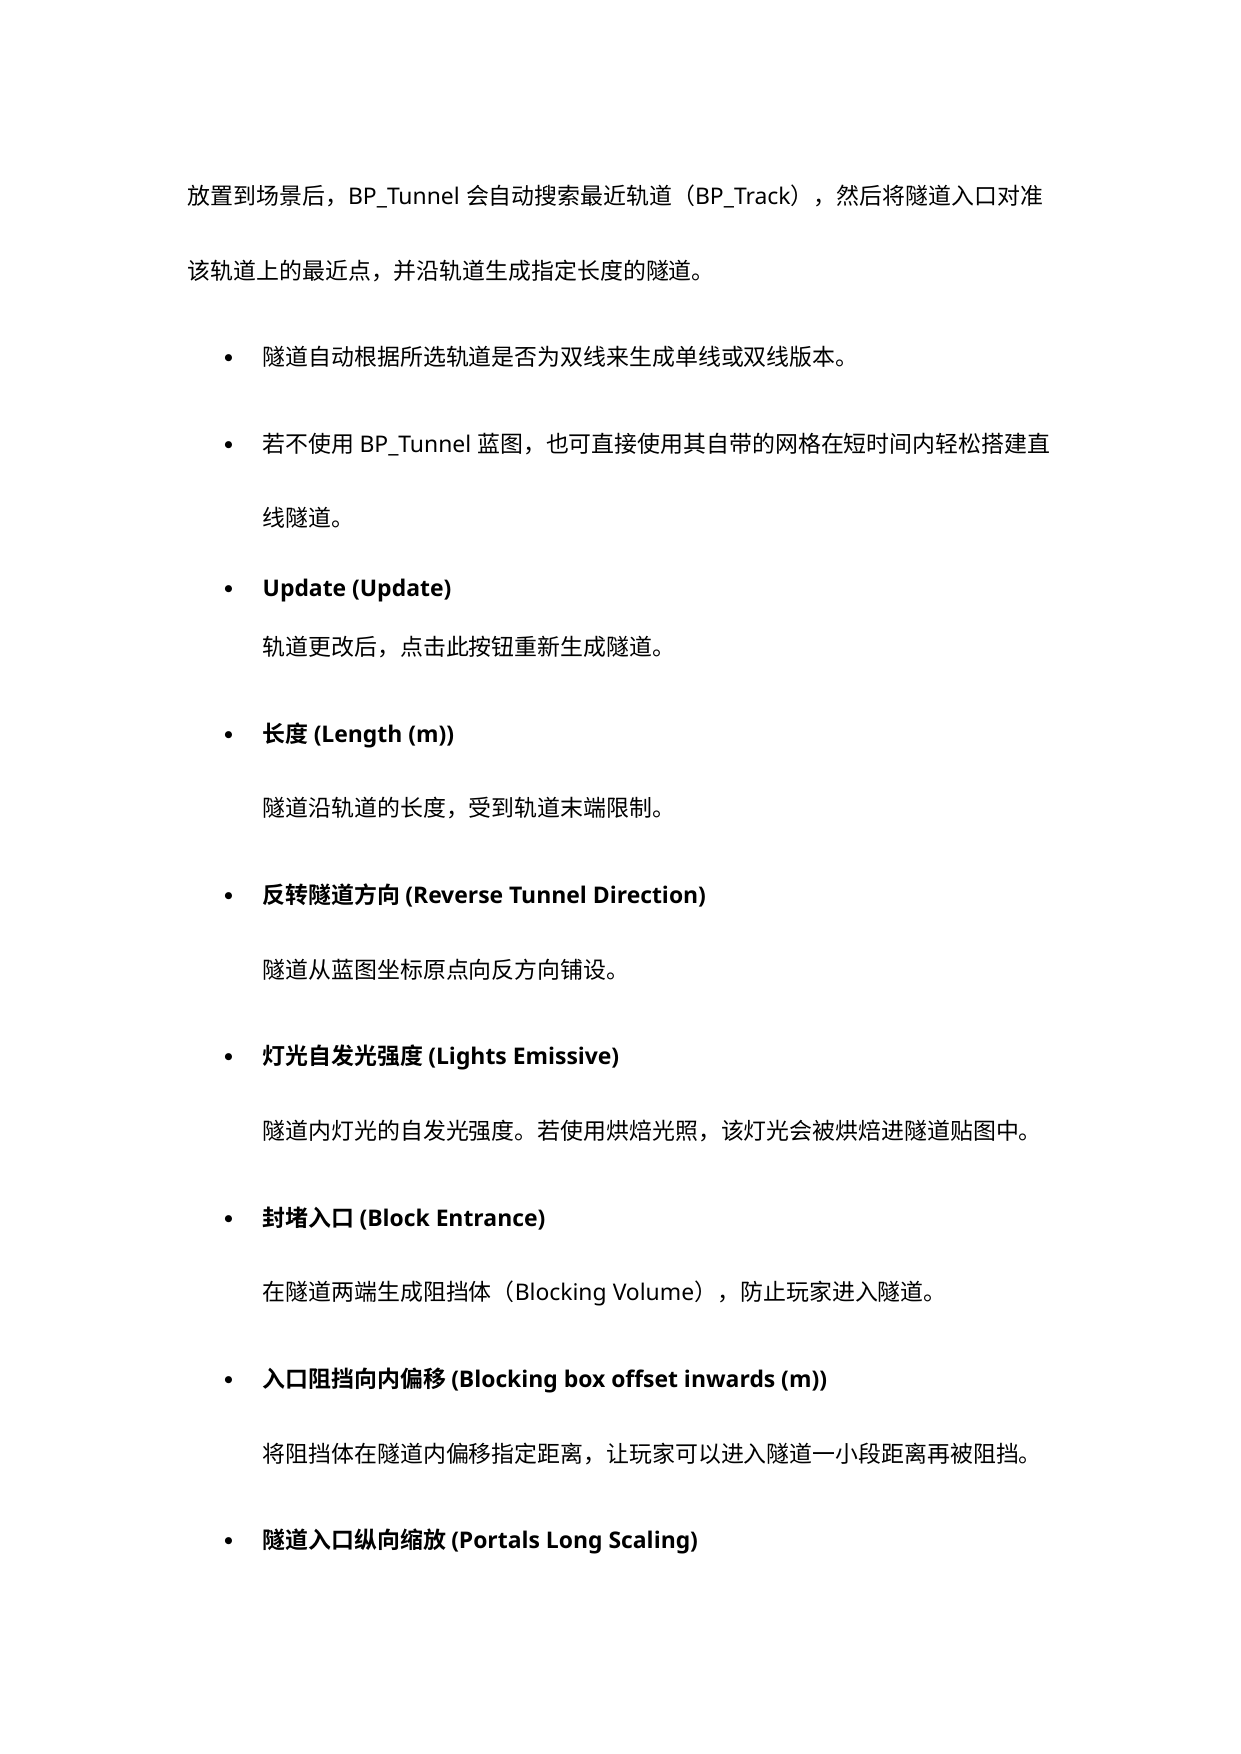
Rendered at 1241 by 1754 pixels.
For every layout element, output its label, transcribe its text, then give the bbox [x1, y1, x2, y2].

list 长度 (Length (m)) 隧道沿轨道的长度，受到轨道末端限制。 [225, 700, 1053, 839]
text 放置到场景后，BP_Tunnel 会自动搜索最近轨道（BP_Track），然后将隧道入口对准该轨道上的最近点，并沿轨道生成指定长度的隧道。 [187, 162, 1053, 302]
list 若不使用 BP_Tunnel 蓝图，也可直接使用其自带的网格在短时间内轻松搭建直线隧道。 [225, 410, 1053, 549]
list 封堵入口 (Block Entrance) 在隧道两端生成阻挡体（Blocking Volume），防止玩家进入隧道。 [225, 1183, 1053, 1323]
list 隧道自动根据所选轨道是否为双线来生成单线或双线版本。 [225, 323, 1053, 388]
list 入口阻挡向内偏移 (Blocking box offset inwards (m)) 将阻挡体在隧道内偏移指定距离，让玩家可以进入隧道一小段距离再被阻挡。 [225, 1345, 1053, 1484]
list Update (Update) 轨道更改后，点击此按钮重新生成隧道。 [225, 571, 1053, 678]
list 反转隧道方向 (Reverse Tunnel Direction) 隧道从蓝图坐标原点向反方向铺设。 [225, 861, 1053, 1001]
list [225, 1506, 1053, 1571]
list 灯光自发光强度 (Lights Emissive) 隧道内灯光的自发光强度。若使用烘焙光照，该灯光会被烘焙进隧道贴图中。 [225, 1022, 1053, 1162]
